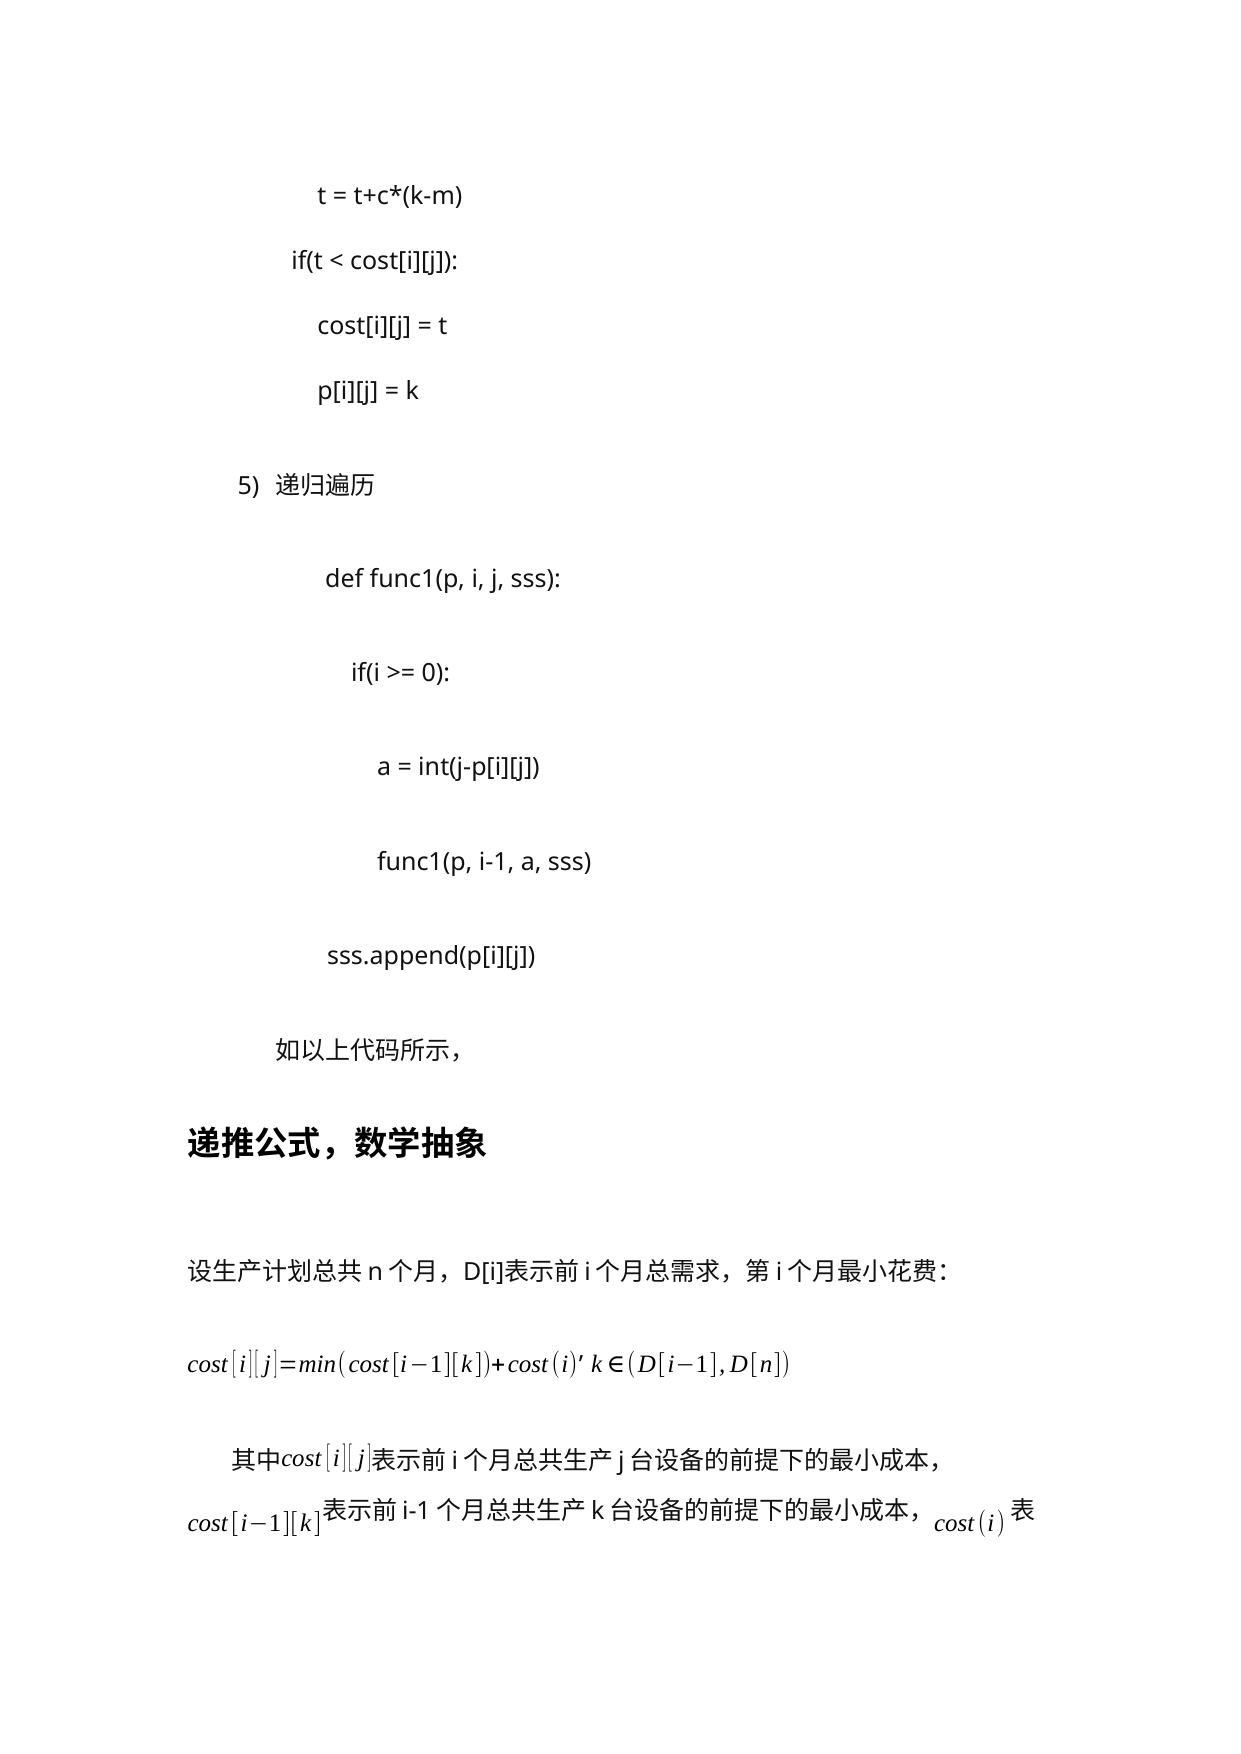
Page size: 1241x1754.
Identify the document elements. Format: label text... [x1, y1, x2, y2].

list 如以上代码所示， [275, 1016, 1053, 1081]
list def func1(p, i, j, sss): [275, 545, 1053, 610]
list func1(p, i-1, a, sss) [275, 828, 1053, 893]
list if(i >= 0): [275, 639, 1053, 704]
list 递归遍历 [237, 451, 1053, 516]
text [187, 162, 1053, 422]
text 设生产计划总共n个月，D[i]表示前i个月总需求，第i个月最小花费： [187, 1237, 1053, 1302]
list a = int(j-p[i][j]) [275, 734, 1053, 799]
subtitle 递推公式，数学抽象 [187, 1108, 1053, 1173]
text , [187, 1332, 1053, 1397]
list sss.append(p[i][j]) [275, 922, 1053, 987]
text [187, 1426, 1053, 1556]
